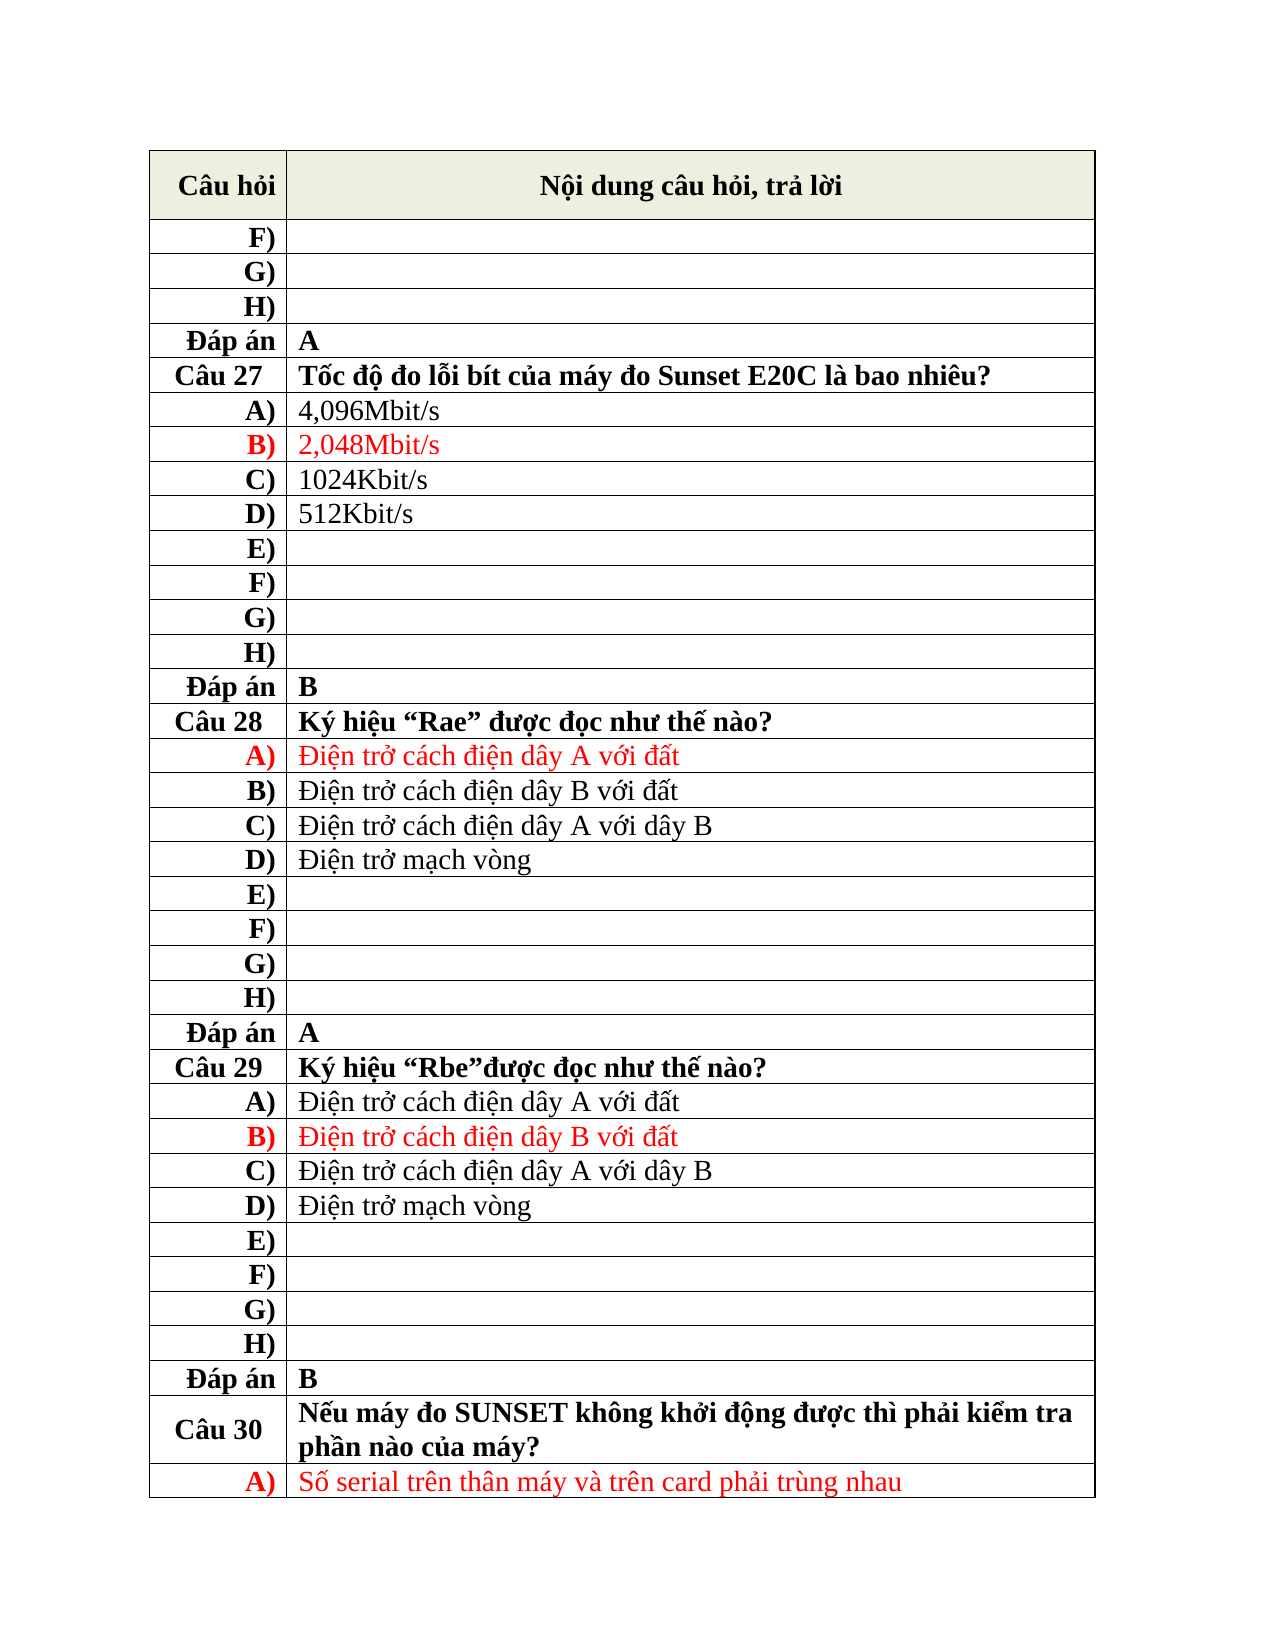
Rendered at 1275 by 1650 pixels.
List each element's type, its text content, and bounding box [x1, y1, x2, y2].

table_cell [287, 289, 1094, 322]
table_cell Câu 30 [150, 1396, 286, 1463]
table_cell Điện trở mạch vòng [287, 842, 1094, 876]
table_cell D) [150, 496, 286, 530]
table_cell G) [150, 946, 286, 979]
table_cell G) [150, 600, 286, 634]
table_cell A [287, 324, 1094, 357]
table_cell [287, 1292, 1094, 1325]
table_cell [287, 254, 1094, 288]
table_cell 4,096Mbit/s [287, 393, 1094, 426]
table_cell H) [150, 289, 286, 322]
table_cell Điện trở cách điện dây A với dây B [287, 808, 1094, 841]
table_cell Điện trở cách điện dây A với đất [287, 1084, 1094, 1118]
table_cell Đáp án [150, 324, 286, 357]
table_cell E) [150, 877, 286, 910]
table_cell Điện trở cách điện dây A với đất [287, 739, 1094, 772]
table_cell [287, 911, 1094, 945]
table_cell [287, 877, 1094, 910]
table_cell Điện trở cách điện dây B với đất [287, 773, 1094, 807]
table_cell Điện trở mạch vòng [287, 1188, 1094, 1222]
table_cell E) [150, 1223, 286, 1256]
table_cell [287, 600, 1094, 634]
table_cell Câu 28 [150, 704, 286, 737]
table_cell D) [150, 1188, 286, 1222]
table_cell A) [150, 1464, 286, 1497]
table_cell Câu 29 [150, 1050, 286, 1083]
table_cell B) [150, 427, 286, 461]
table_cell Câu 27 [150, 358, 286, 392]
table_cell F) [150, 566, 286, 599]
table_cell Điện trở cách điện dây A với dây B [287, 1154, 1094, 1187]
table_header Nội dung câu hỏi, trả lời [287, 151, 1094, 219]
table_cell F) [150, 911, 286, 945]
table_cell Điện trở cách điện dây B với đất [287, 1119, 1094, 1152]
table_cell Đáp án [150, 1015, 286, 1049]
table_cell [287, 1257, 1094, 1291]
table_cell Tốc độ đo lỗi bít của máy đo Sunset E20C là bao nhiêu? [287, 358, 1094, 392]
table_cell 2,048Mbit/s [287, 427, 1094, 461]
table_cell G) [150, 254, 286, 288]
table_cell B [287, 1361, 1094, 1394]
table_cell B) [150, 773, 286, 807]
table_cell 512Kbit/s [287, 496, 1094, 530]
table_cell A) [150, 739, 286, 772]
table_cell E) [150, 531, 286, 564]
table_cell C) [150, 462, 286, 495]
table_cell F) [150, 220, 286, 253]
table_cell H) [150, 635, 286, 668]
table_cell F) [150, 1257, 286, 1291]
table_cell Ký hiệu “Rbe”được đọc như thế nào? [287, 1050, 1094, 1083]
table_cell D) [150, 842, 286, 876]
table_cell C) [150, 1154, 286, 1187]
table_cell [287, 981, 1094, 1014]
table_cell [287, 1223, 1094, 1256]
table_cell A [287, 1015, 1094, 1049]
table_cell C) [150, 808, 286, 841]
table_cell Số serial trên thân máy và trên card phải trùng nhau [287, 1464, 1094, 1497]
table_cell Đáp án [150, 669, 286, 703]
table_cell [287, 220, 1094, 253]
table_cell H) [150, 981, 286, 1014]
table_cell A) [150, 1084, 286, 1118]
table_cell [287, 946, 1094, 979]
table_cell A) [150, 393, 286, 426]
table_cell [287, 635, 1094, 668]
table_cell [287, 531, 1094, 564]
table_cell B [287, 669, 1094, 703]
table_header Câu hỏi [150, 151, 286, 219]
table_cell B) [150, 1119, 286, 1152]
table_cell Ký hiệu “Rae” được đọc như thế nào? [287, 704, 1094, 737]
table_cell 1024Kbit/s [287, 462, 1094, 495]
table_cell [287, 1326, 1094, 1360]
table_cell [287, 566, 1094, 599]
table_cell Nếu máy đo SUNSET không khởi động được thì phải kiểm tra phần nào của máy? [287, 1396, 1094, 1463]
table_cell Đáp án [150, 1361, 286, 1394]
table_cell G) [150, 1292, 286, 1325]
table_cell H) [150, 1326, 286, 1360]
